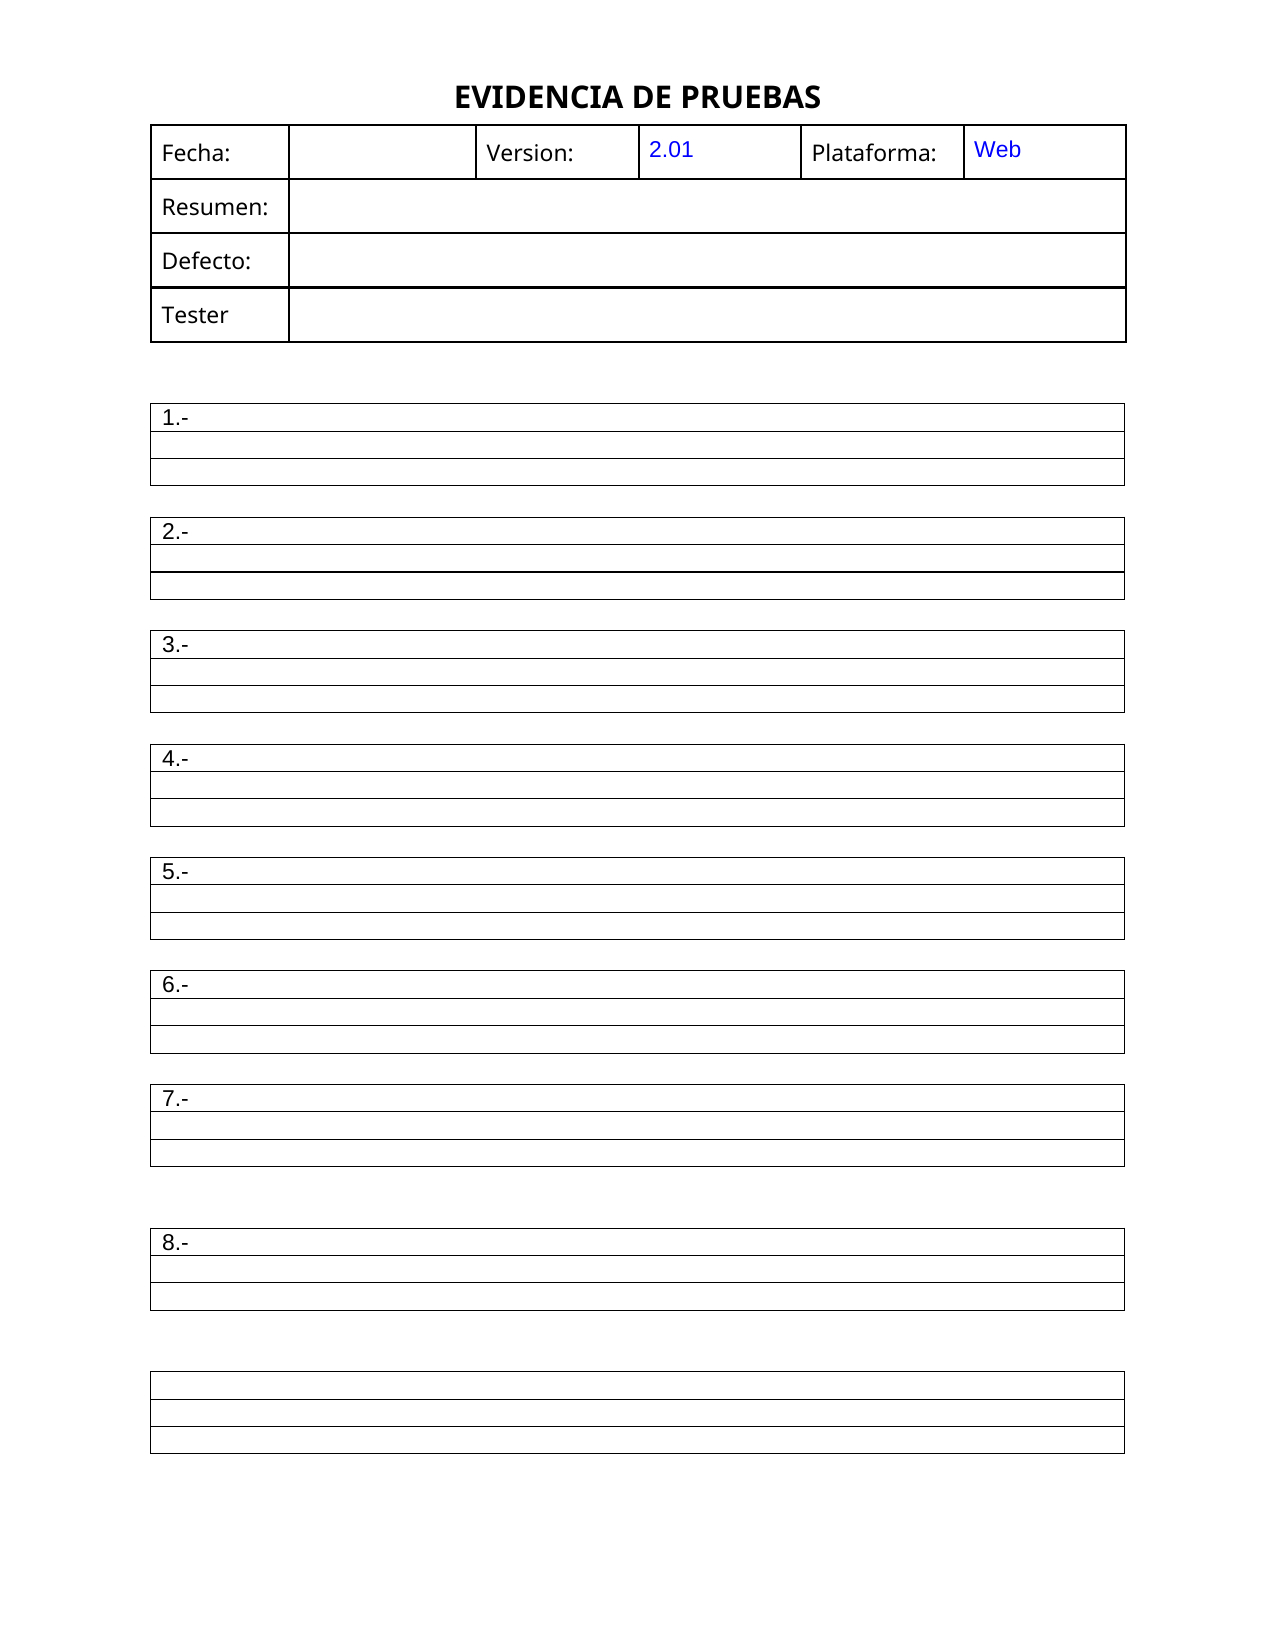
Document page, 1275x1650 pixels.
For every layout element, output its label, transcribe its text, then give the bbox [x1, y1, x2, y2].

table_header [151, 1372, 1124, 1398]
table_header 3.- [151, 631, 1124, 657]
table_cell [151, 1026, 1124, 1052]
table_cell [151, 1112, 1124, 1138]
table_cell [151, 913, 1124, 939]
table_header Plataforma: [802, 126, 963, 178]
table_cell [151, 999, 1124, 1025]
table_cell [151, 1140, 1124, 1166]
table_header [290, 126, 475, 178]
table_cell [290, 180, 1125, 232]
table_cell [151, 1400, 1124, 1426]
table_cell [151, 432, 1124, 458]
table_header 4.- [151, 745, 1124, 771]
table_cell [151, 573, 1124, 599]
table_header 8.- [151, 1229, 1124, 1255]
table_header 5.- [151, 858, 1124, 884]
table_cell [290, 234, 1125, 286]
table_header 2.01 [640, 126, 800, 178]
table_header Version: [477, 126, 638, 178]
table_cell Defecto: [152, 234, 288, 286]
table_cell [151, 772, 1124, 798]
table_header Fecha: [152, 126, 288, 178]
table_cell [151, 1256, 1124, 1282]
table_cell [151, 686, 1124, 712]
table_cell [151, 545, 1124, 571]
table_header 1.- [151, 404, 1124, 431]
table_cell [151, 885, 1124, 912]
table_header 6.- [151, 971, 1124, 998]
table_cell Resumen: [152, 180, 288, 232]
table_cell [151, 459, 1124, 485]
table_cell [151, 659, 1124, 685]
table_header Web [965, 126, 1125, 178]
table_cell Tester [152, 289, 288, 341]
table_header 7.- [151, 1085, 1124, 1111]
table_cell [290, 289, 1125, 341]
table_cell [151, 799, 1124, 826]
table_cell [151, 1427, 1124, 1453]
table_cell [151, 1283, 1124, 1309]
text EVIDENCIA DE PRUEBAS [150, 75, 1125, 118]
table_header 2.- [151, 518, 1124, 544]
